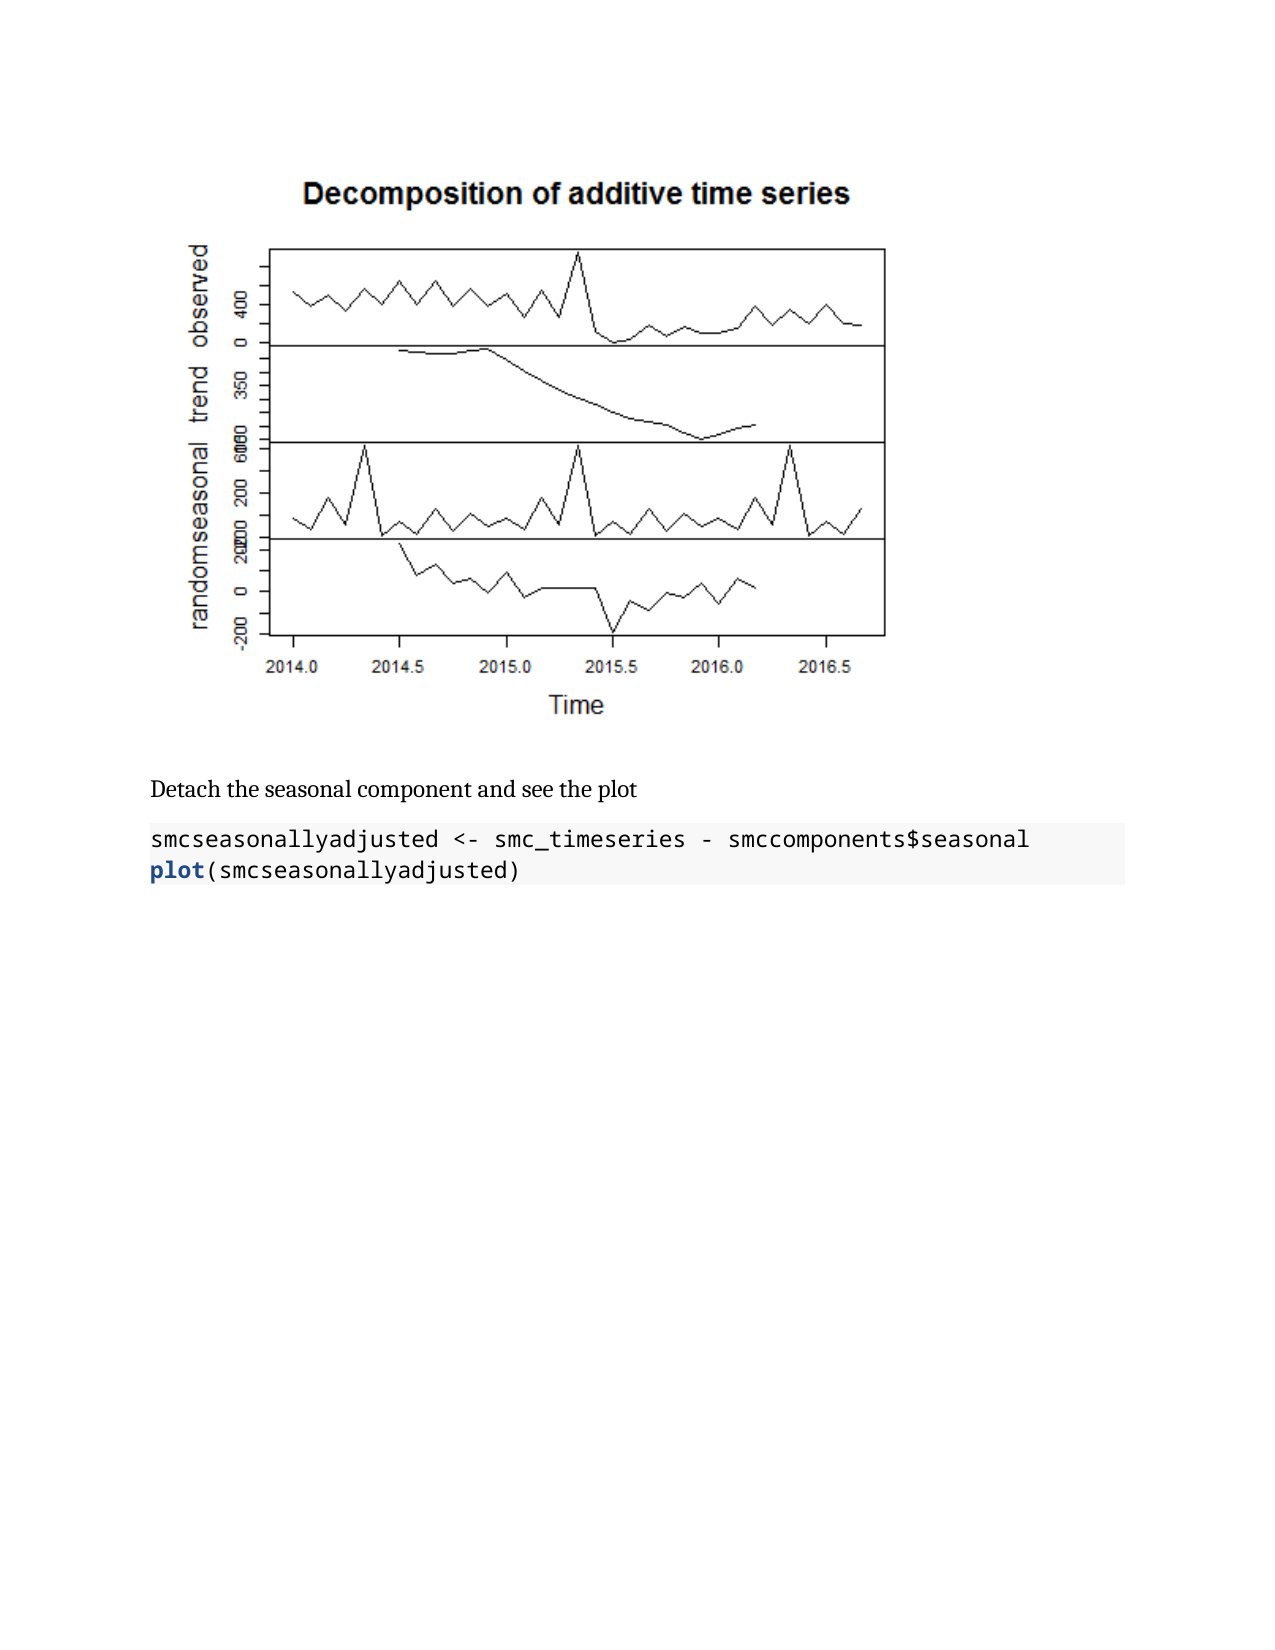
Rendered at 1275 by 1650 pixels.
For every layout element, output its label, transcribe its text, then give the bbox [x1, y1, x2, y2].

text Detach the seasonal component and see the plot [150, 775, 1125, 804]
text smcseasonallyadjusted <- smc_timeseries - smccomponents$seasonal plot(smcseasonallyadjusted) [521, 823, 1125, 885]
picture [168, 150, 927, 757]
